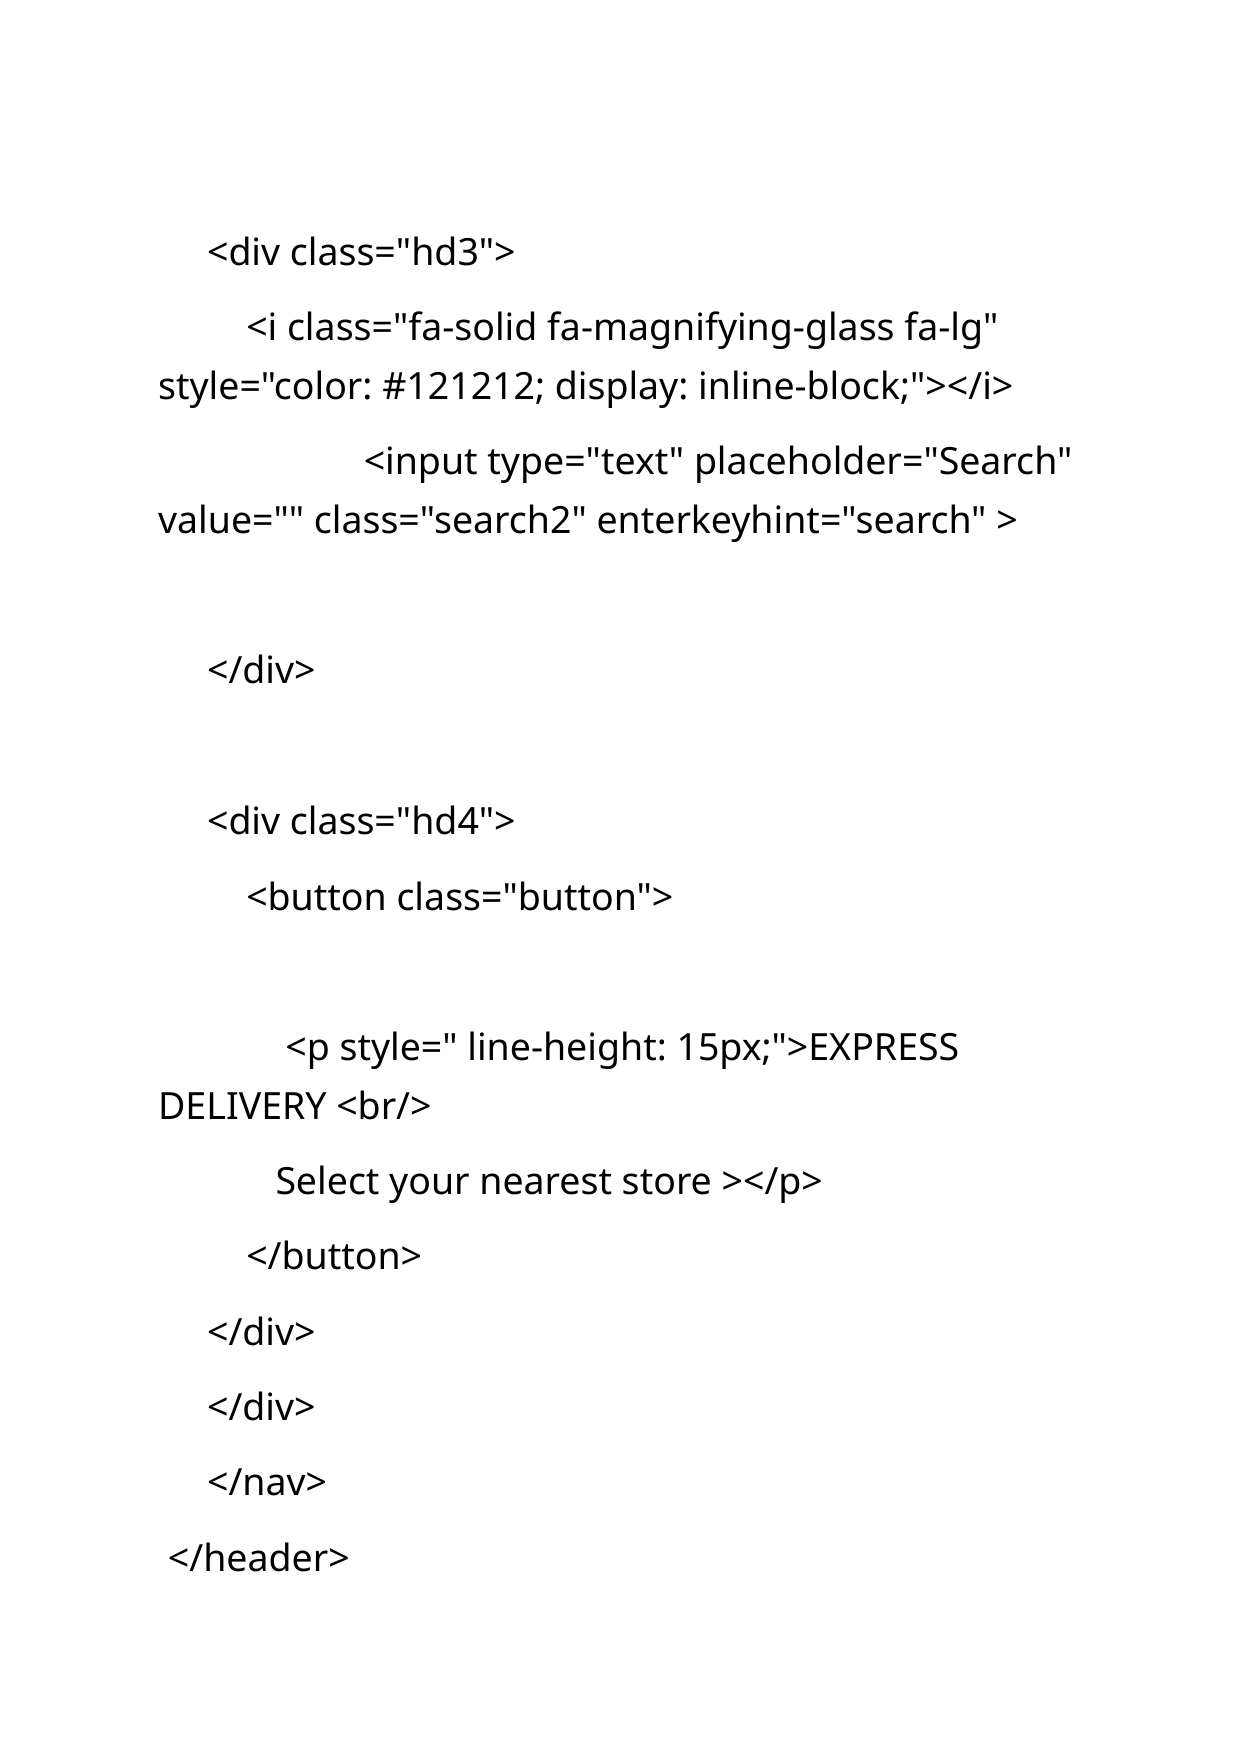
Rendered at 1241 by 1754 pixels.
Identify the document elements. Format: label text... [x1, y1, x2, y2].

text <div class="hd3"> [158, 225, 1090, 276]
text <button class="button"> [158, 870, 1090, 921]
text Select your nearest store ></p> [158, 1154, 1090, 1205]
text </div> [158, 644, 1090, 695]
text <div class="hd4"> [158, 794, 1090, 846]
text </div> [158, 1305, 1090, 1356]
text <p style=" line-height: 15px;">EXPRESS DELIVERY <br/> [158, 1020, 1090, 1130]
text </div> [158, 1380, 1090, 1431]
text </header> [158, 1531, 1090, 1582]
text </nav> [158, 1456, 1090, 1507]
text <input type="text" placeholder="Search" value="" class="search2" enterkeyhint="search" > [158, 434, 1090, 544]
text </button> [158, 1230, 1090, 1281]
text <i class="fa-solid fa-magnifying-glass fa-lg" style="color: #121212; display: inline-block;"></i> [158, 301, 1090, 410]
